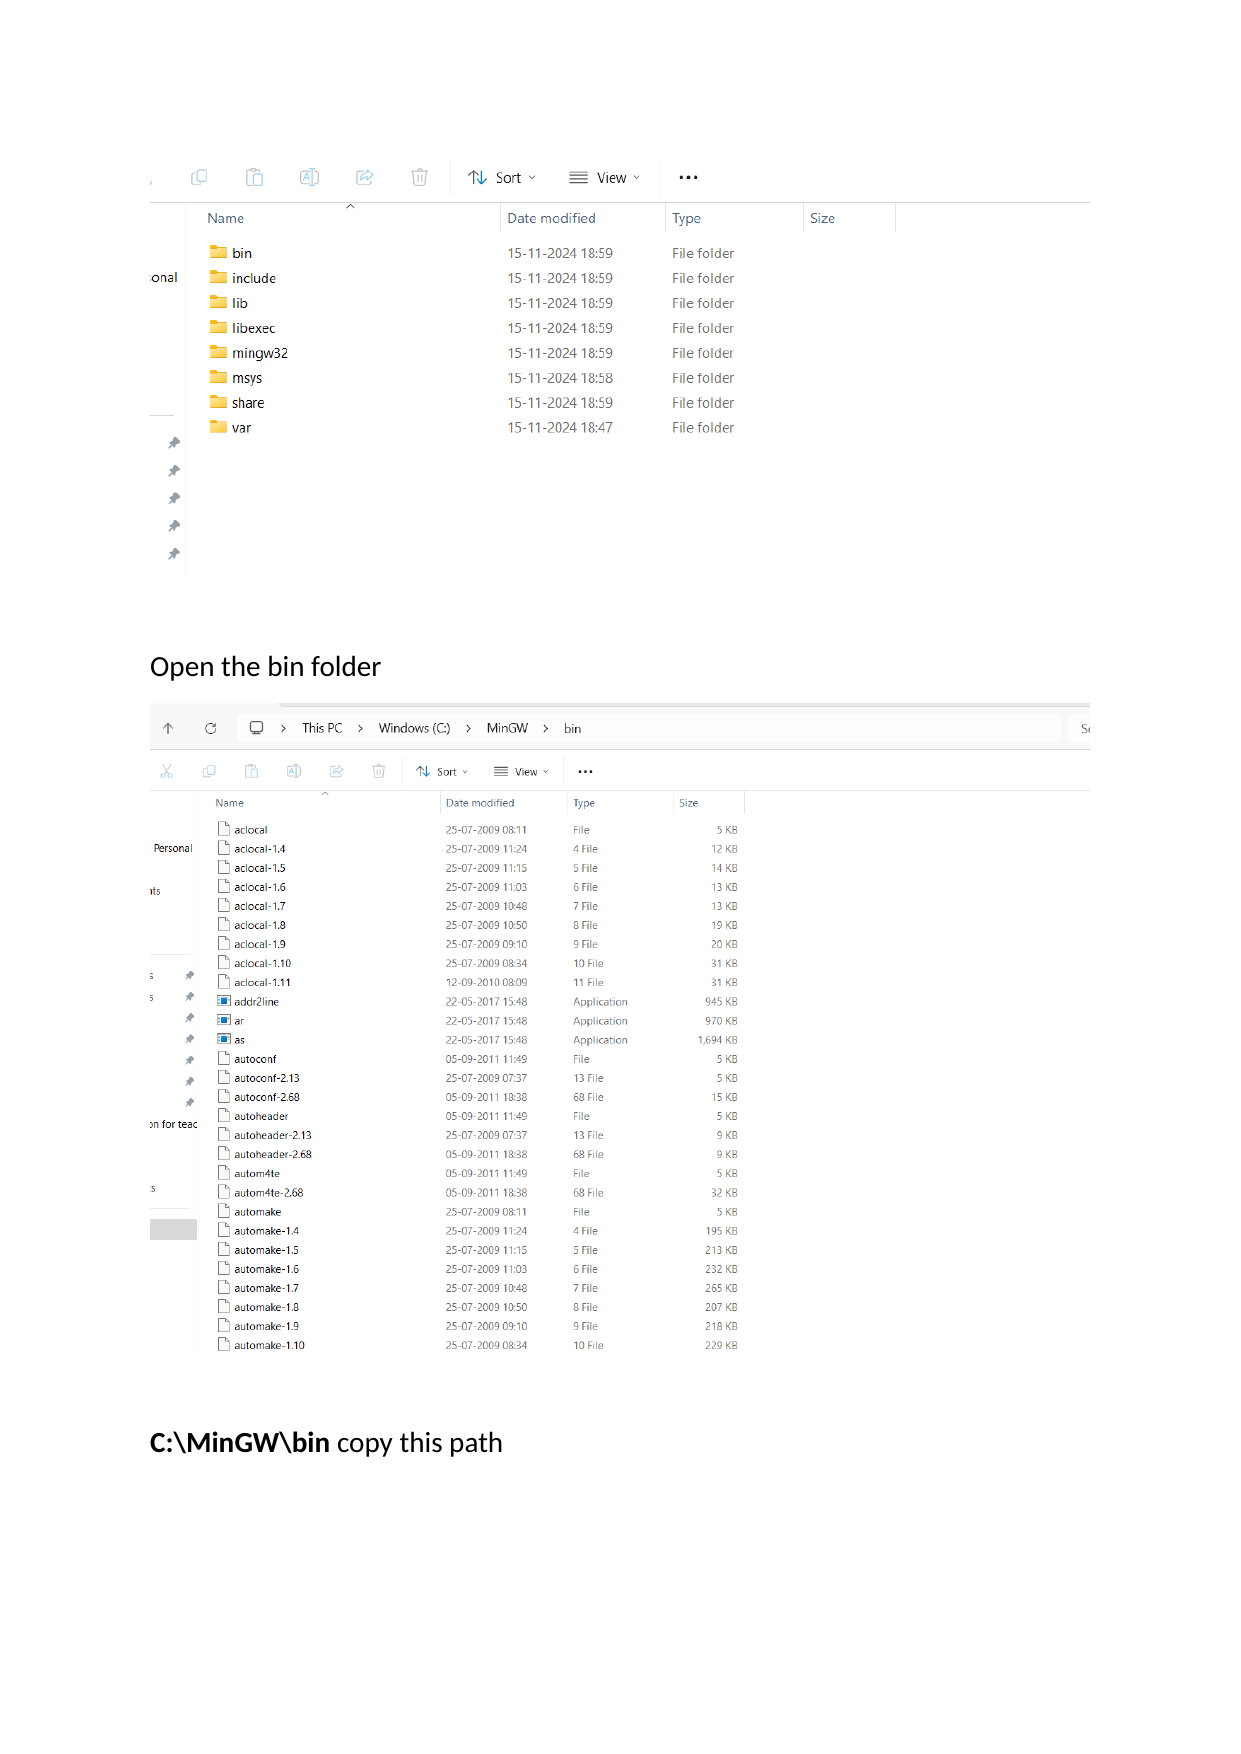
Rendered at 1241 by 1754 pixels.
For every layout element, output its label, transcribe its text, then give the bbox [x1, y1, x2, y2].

picture [150, 703, 1091, 1351]
text C:\MinGW\bin copy this path [150, 1424, 1090, 1460]
text Open the bin folder [150, 648, 1090, 684]
picture [150, 150, 1091, 575]
